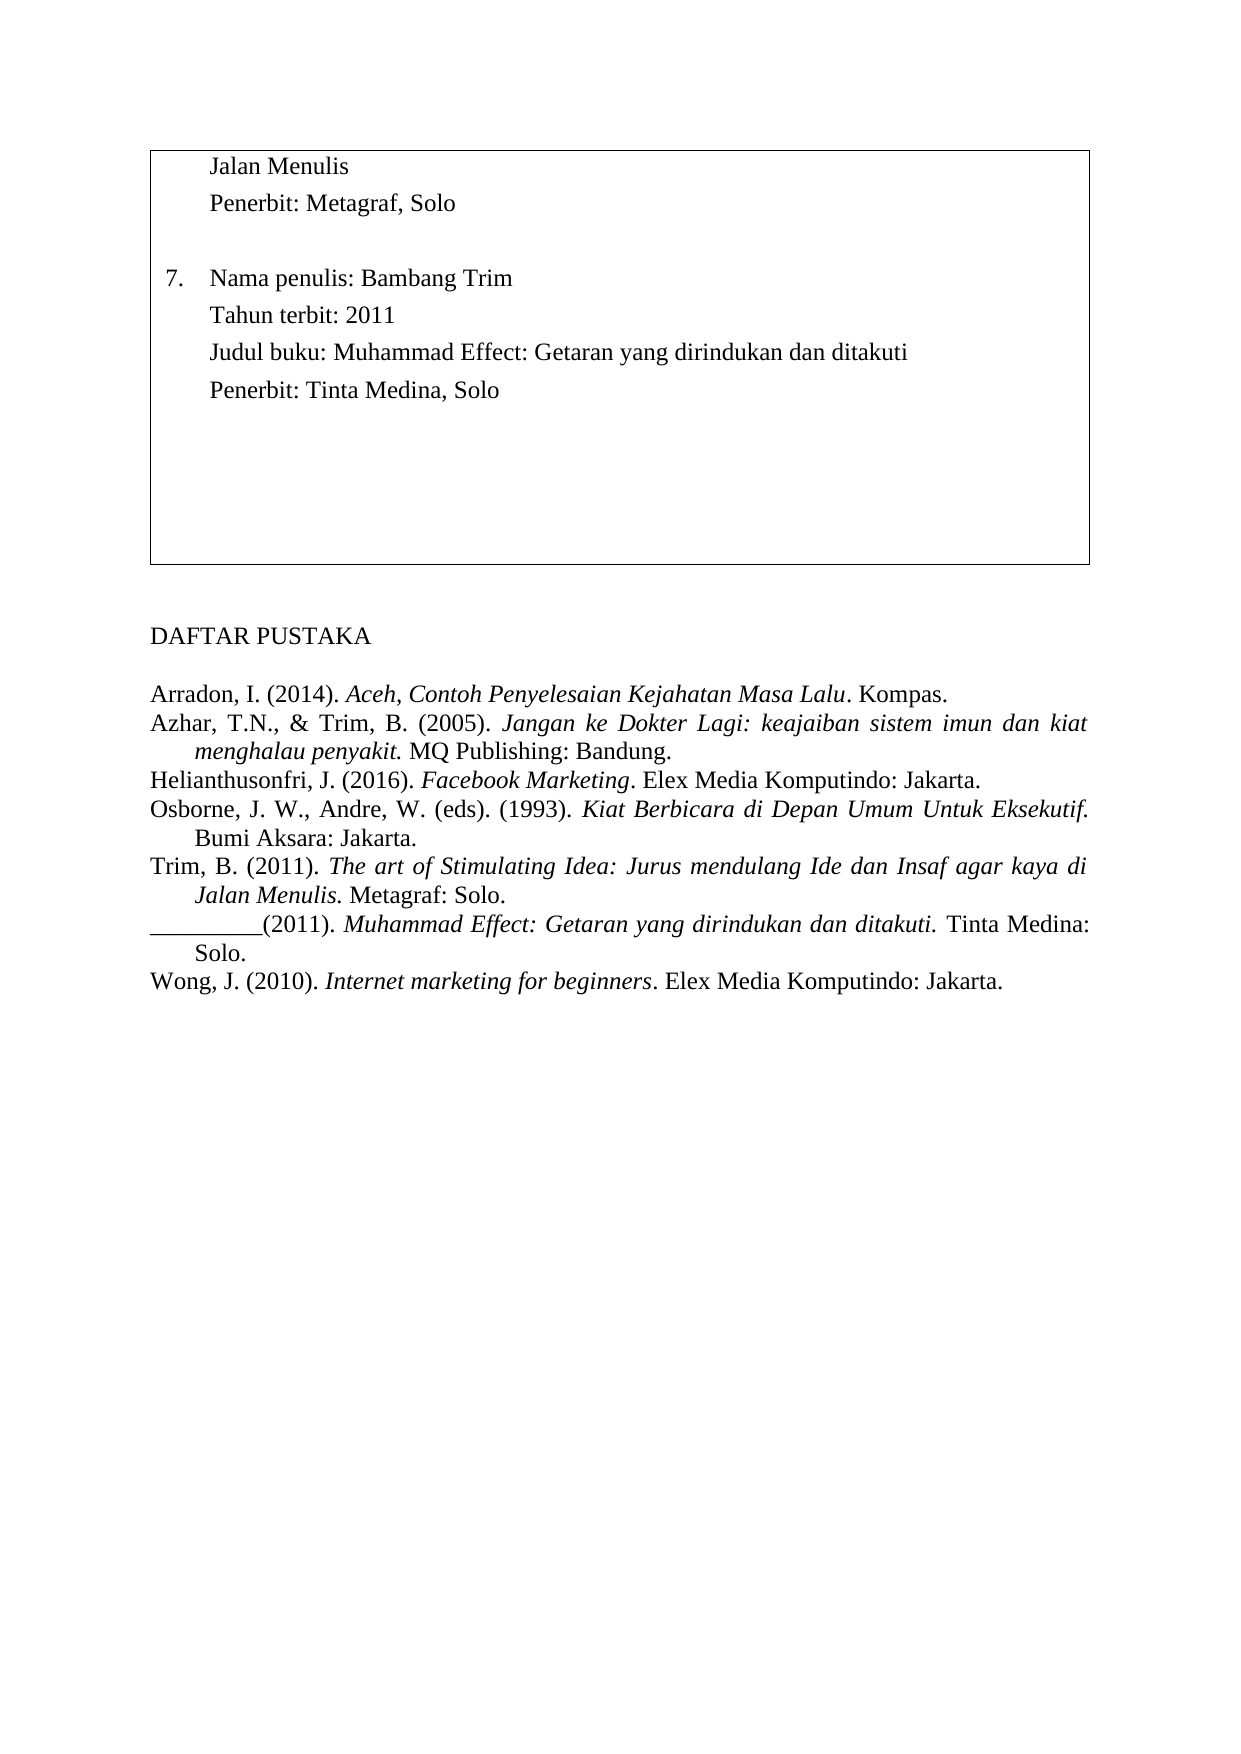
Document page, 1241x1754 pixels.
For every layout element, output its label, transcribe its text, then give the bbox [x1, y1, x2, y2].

text Wong, J. (2010). Internet marketing for beginners. Elex Media Komputindo: Jakarta. [150, 966, 1090, 995]
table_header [151, 151, 1089, 564]
text Helianthusonfri, J. (2016). Facebook Marketing. Elex Media Komputindo: Jakarta. [150, 765, 1090, 794]
text _________(2011). Muhammad Effect: Getaran yang dirindukan dan ditakuti. Tinta Medina: Solo. [150, 909, 1090, 966]
text Osborne, J. W., Andre, W. (eds). (1993). Kiat Berbicara di Depan Umum Untuk Eksekutif. Bumi Aksara: Jakarta. [150, 794, 1090, 851]
text Azhar, T.N., & Trim, B. (2005). Jangan ke Dokter Lagi: keajaiban sistem imun dan kiat menghalau penyakit. MQ Publishing: Bandung. [150, 708, 1090, 765]
text Trim, B. (2011). The art of Stimulating Idea: Jurus mendulang Ide dan Insaf agar kaya di Jalan Menulis. Metagraf: Solo. [150, 851, 1090, 909]
text Arradon, I. (2014). Aceh, Contoh Penyelesaian Kejahatan Masa Lalu. Kompas. [150, 679, 1090, 708]
text DAFTAR PUSTAKA [150, 621, 1090, 650]
